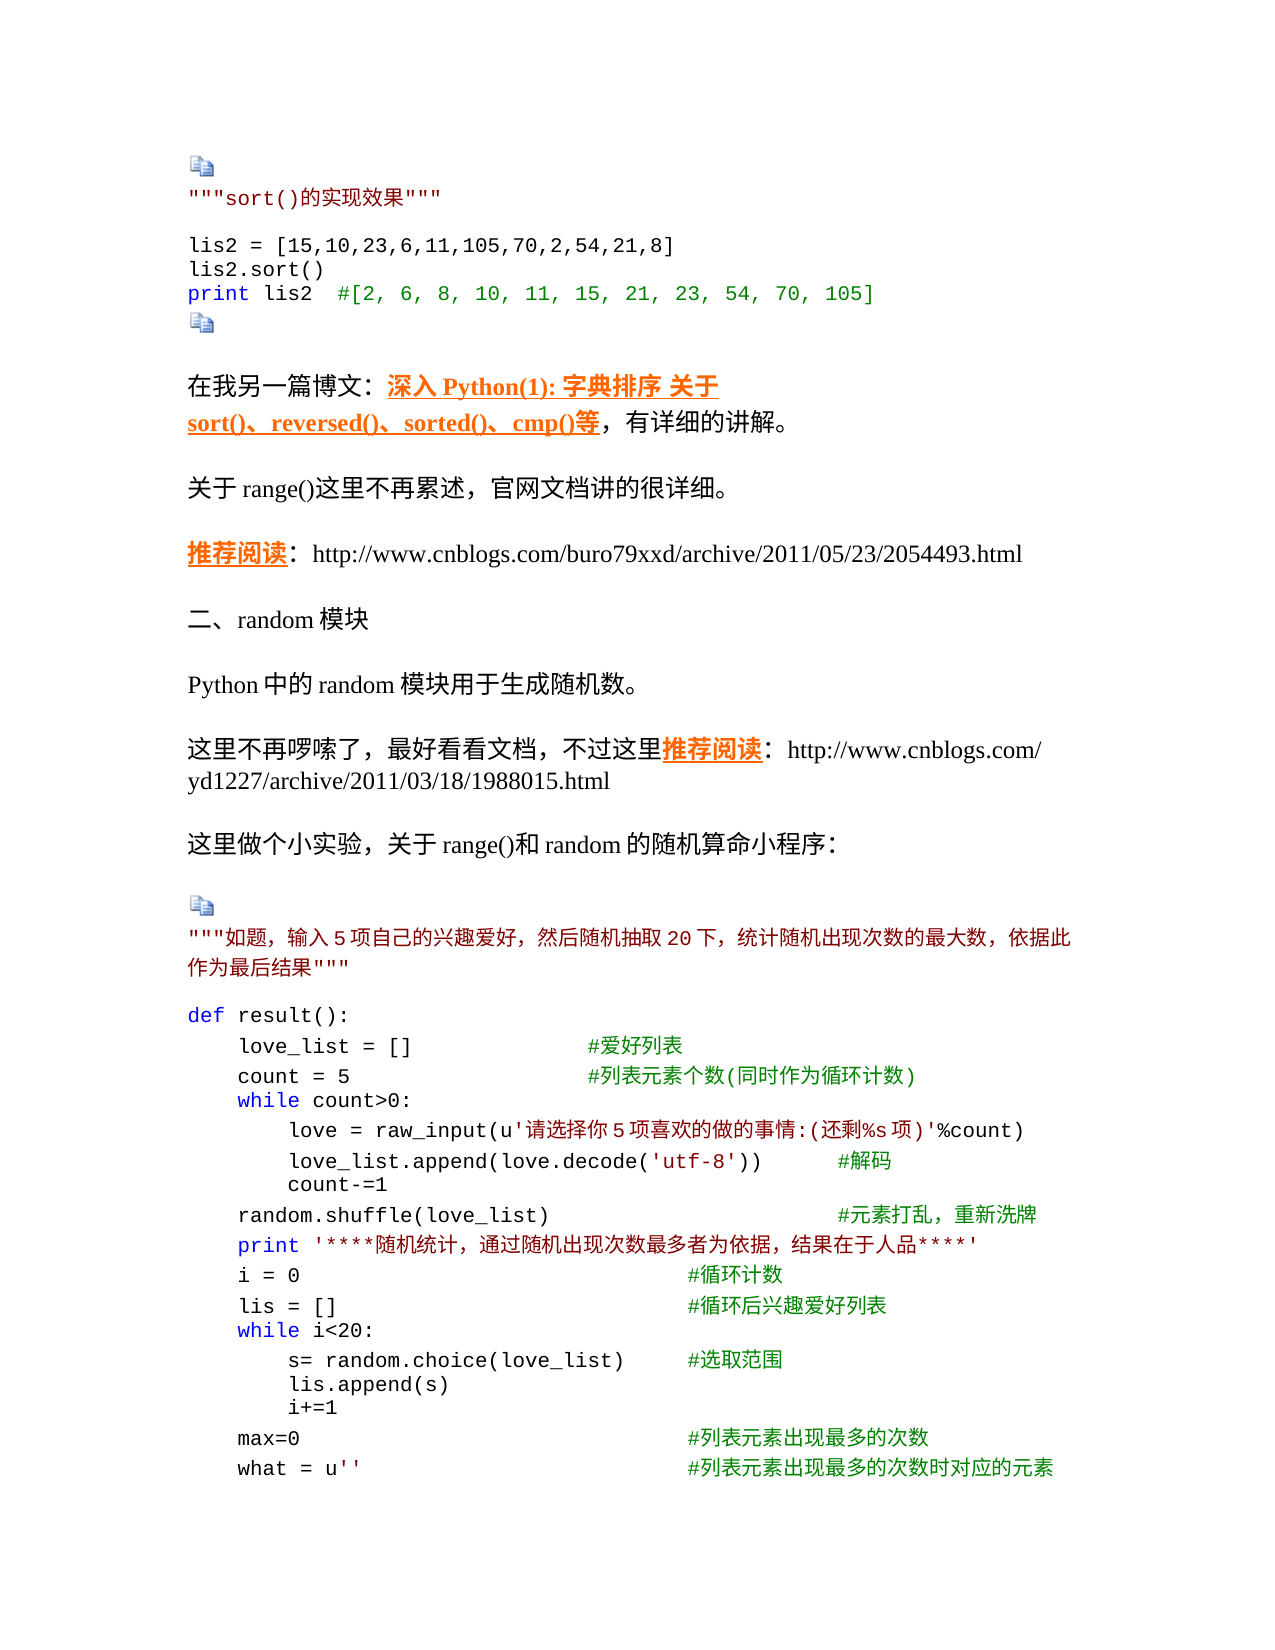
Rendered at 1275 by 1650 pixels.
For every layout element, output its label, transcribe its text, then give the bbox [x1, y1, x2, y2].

text 二、random模块 [187, 599, 1087, 635]
text max=0 #列表元素出现最多的次数 [187, 1421, 1087, 1451]
picture [187, 150, 219, 182]
text while count>0: [187, 1090, 1087, 1113]
text love = raw_input(u'请选择你5项喜欢的做的事情:(还剩%s项)'%count) [187, 1113, 1087, 1144]
picture [187, 889, 219, 921]
text 关于range()这里不再累述，官网文档讲的很详细。 [187, 468, 1087, 504]
text 这里做个小实验，关于range()和random的随机算命小程序： [187, 824, 1087, 860]
text while i<20: [187, 1319, 1087, 1343]
text i = 0 #循环计数 [187, 1259, 1087, 1289]
text 推荐阅读：http://www.cnblogs.com/buro79xxd/archive/2011/05/23/2054493.html [187, 534, 1087, 570]
text lis = [] #循环后兴趣爱好列表 [187, 1289, 1087, 1319]
text Python中的random模块用于生成随机数。 [187, 664, 1087, 701]
text love_list = [] #爱好列表 [187, 1029, 1087, 1059]
text lis2 = [15,10,23,6,11,105,70,2,54,21,8] [187, 235, 1087, 259]
text i+=1 [187, 1397, 1087, 1421]
text 在我另一篇博文：深入Python(1): 字典排序 关于sort()、reversed()、sorted()、cmp()等，有详细的讲解。 [187, 367, 1087, 439]
text random.shuffle(love_list) #元素打乱，重新洗牌 [187, 1198, 1087, 1228]
text lis.append(s) [187, 1374, 1087, 1397]
picture [187, 306, 219, 338]
text 这里不再啰嗦了，最好看看文档，不过这里推荐阅读：http://www.cnblogs.com/yd1227/archive/2011/03/18/1988015.html [187, 730, 1087, 795]
text love_list.append(love.decode('utf-8')) #解码 [187, 1144, 1087, 1174]
text print '****随机统计，通过随机出现次数最多者为依据，结果在于人品****' [187, 1228, 1087, 1259]
text def result(): [187, 1005, 1087, 1029]
text """如题，输入5项自己的兴趣爱好，然后随机抽取20下，统计随机出现次数的最大数，依据此作为最后结果""" [187, 921, 1087, 982]
text count = 5 #列表元素个数(同时作为循环计数) [187, 1059, 1087, 1090]
text print lis2 #[2, 6, 8, 10, 11, 15, 21, 23, 54, 70, 105] [187, 283, 1087, 306]
text what = u'' #列表元素出现最多的次数时对应的元素 [187, 1451, 1087, 1482]
text lis2.sort() [187, 259, 1087, 283]
text count-=1 [187, 1174, 1087, 1198]
text s= random.choice(love_list) #选取范围 [187, 1343, 1087, 1374]
text """sort()的实现效果""" [187, 181, 1087, 212]
